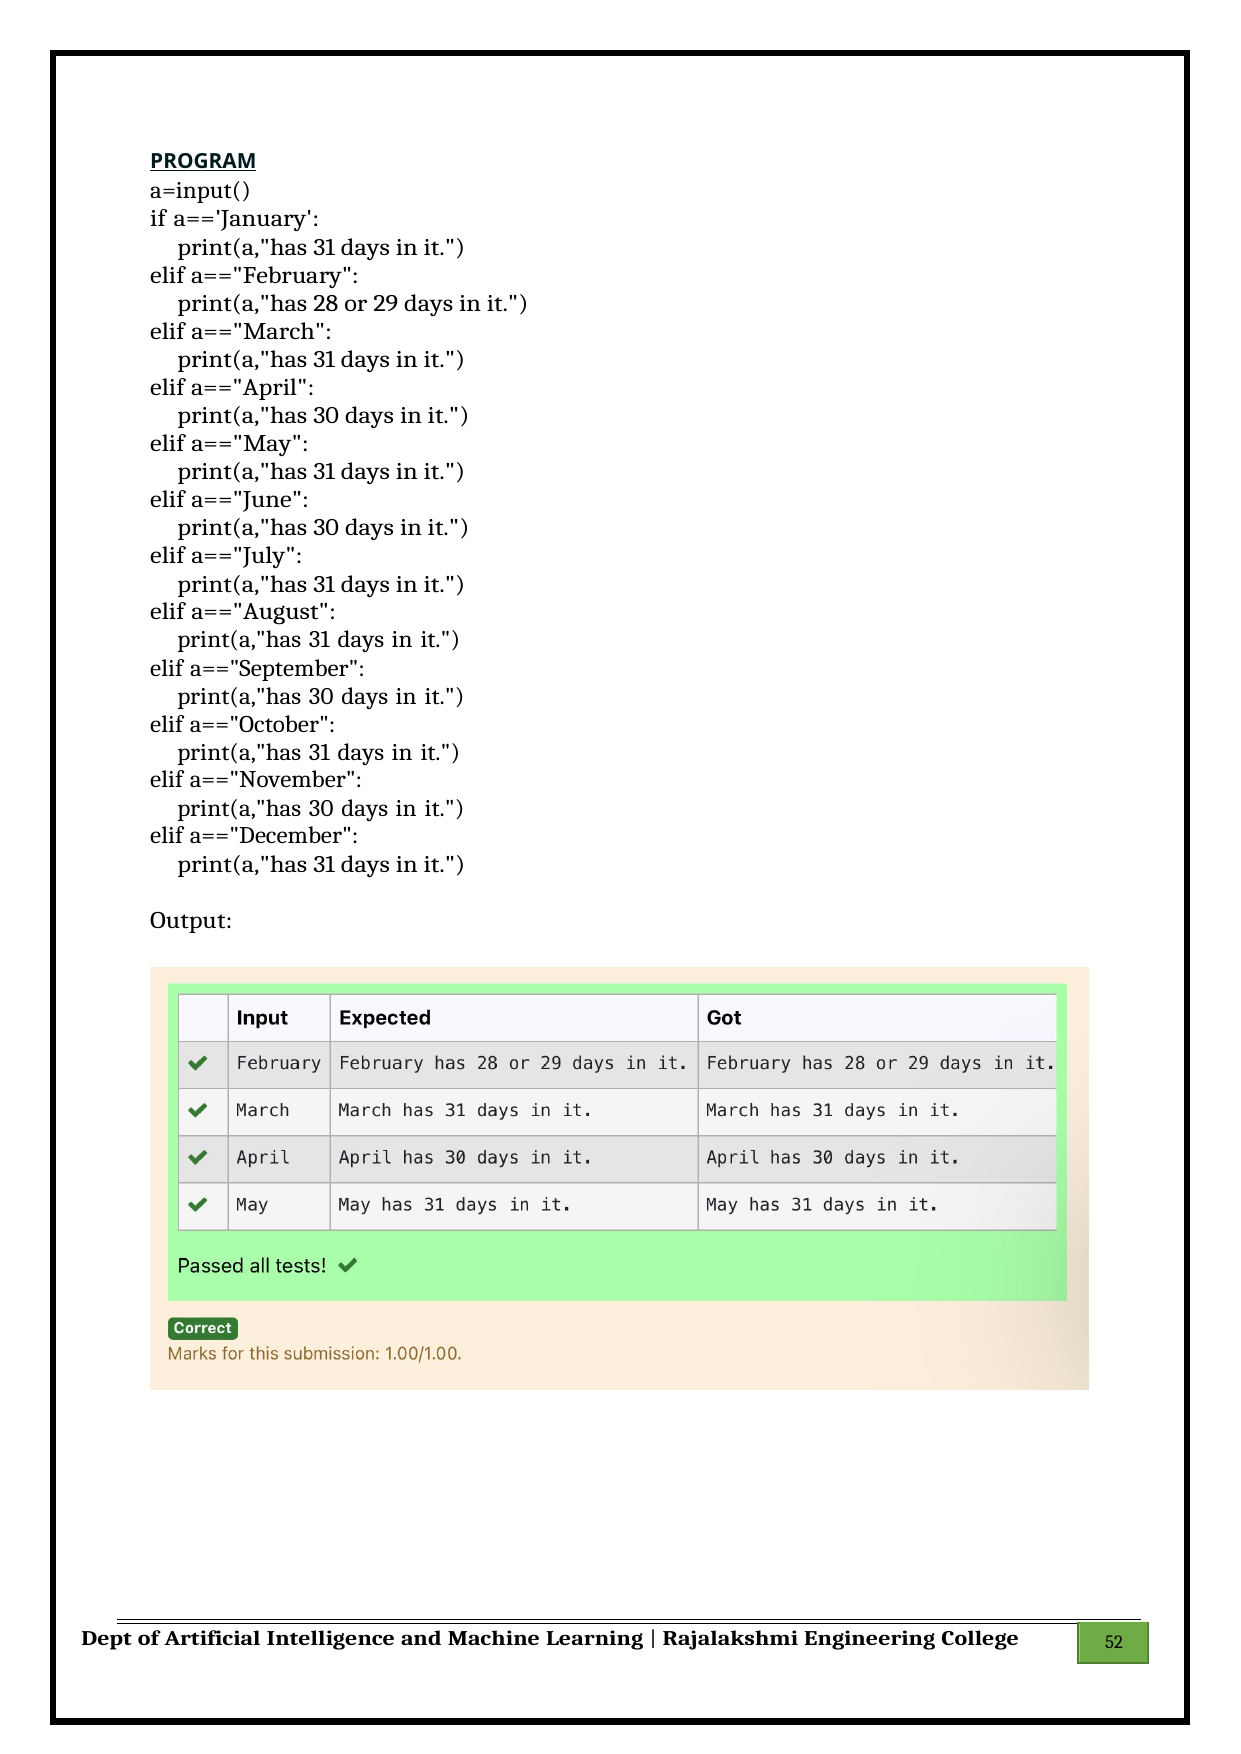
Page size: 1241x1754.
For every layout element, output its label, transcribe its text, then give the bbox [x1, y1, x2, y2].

text print(a,"has 31 days in it.") elif a=="April": [150, 346, 477, 401]
text print(a,"has 30 days in it.") elif a=="July": [150, 514, 477, 570]
text a=input() [150, 177, 1136, 205]
text PROGRAM [150, 146, 1136, 174]
text print(a,"has 30 days in it.") elif a=="May": [150, 402, 477, 457]
text print(a,"has 30 days in it.") elif a=="October": [150, 683, 476, 738]
text print(a,"has 31 days in it.") elif a=="February": [150, 233, 477, 289]
text print(a,"has 28 or 29 days in it.") elif a=="March": [150, 290, 540, 346]
text if a=='January': [150, 205, 1136, 233]
text print(a,"has 31 days in it.") elif a=="September": [150, 626, 476, 682]
text print(a,"has 31 days in it.") elif a=="November": [150, 738, 476, 794]
text print(a,"has 31 days in it.") elif a=="August": [150, 570, 477, 626]
text print(a,"has 30 days in it.") elif a=="December": [150, 794, 476, 850]
text print(a,"has 31 days in it.") elif a=="June": [150, 458, 477, 513]
text print(a,"has 31 days in it.") Output: [150, 850, 477, 934]
picture [150, 967, 1089, 1390]
